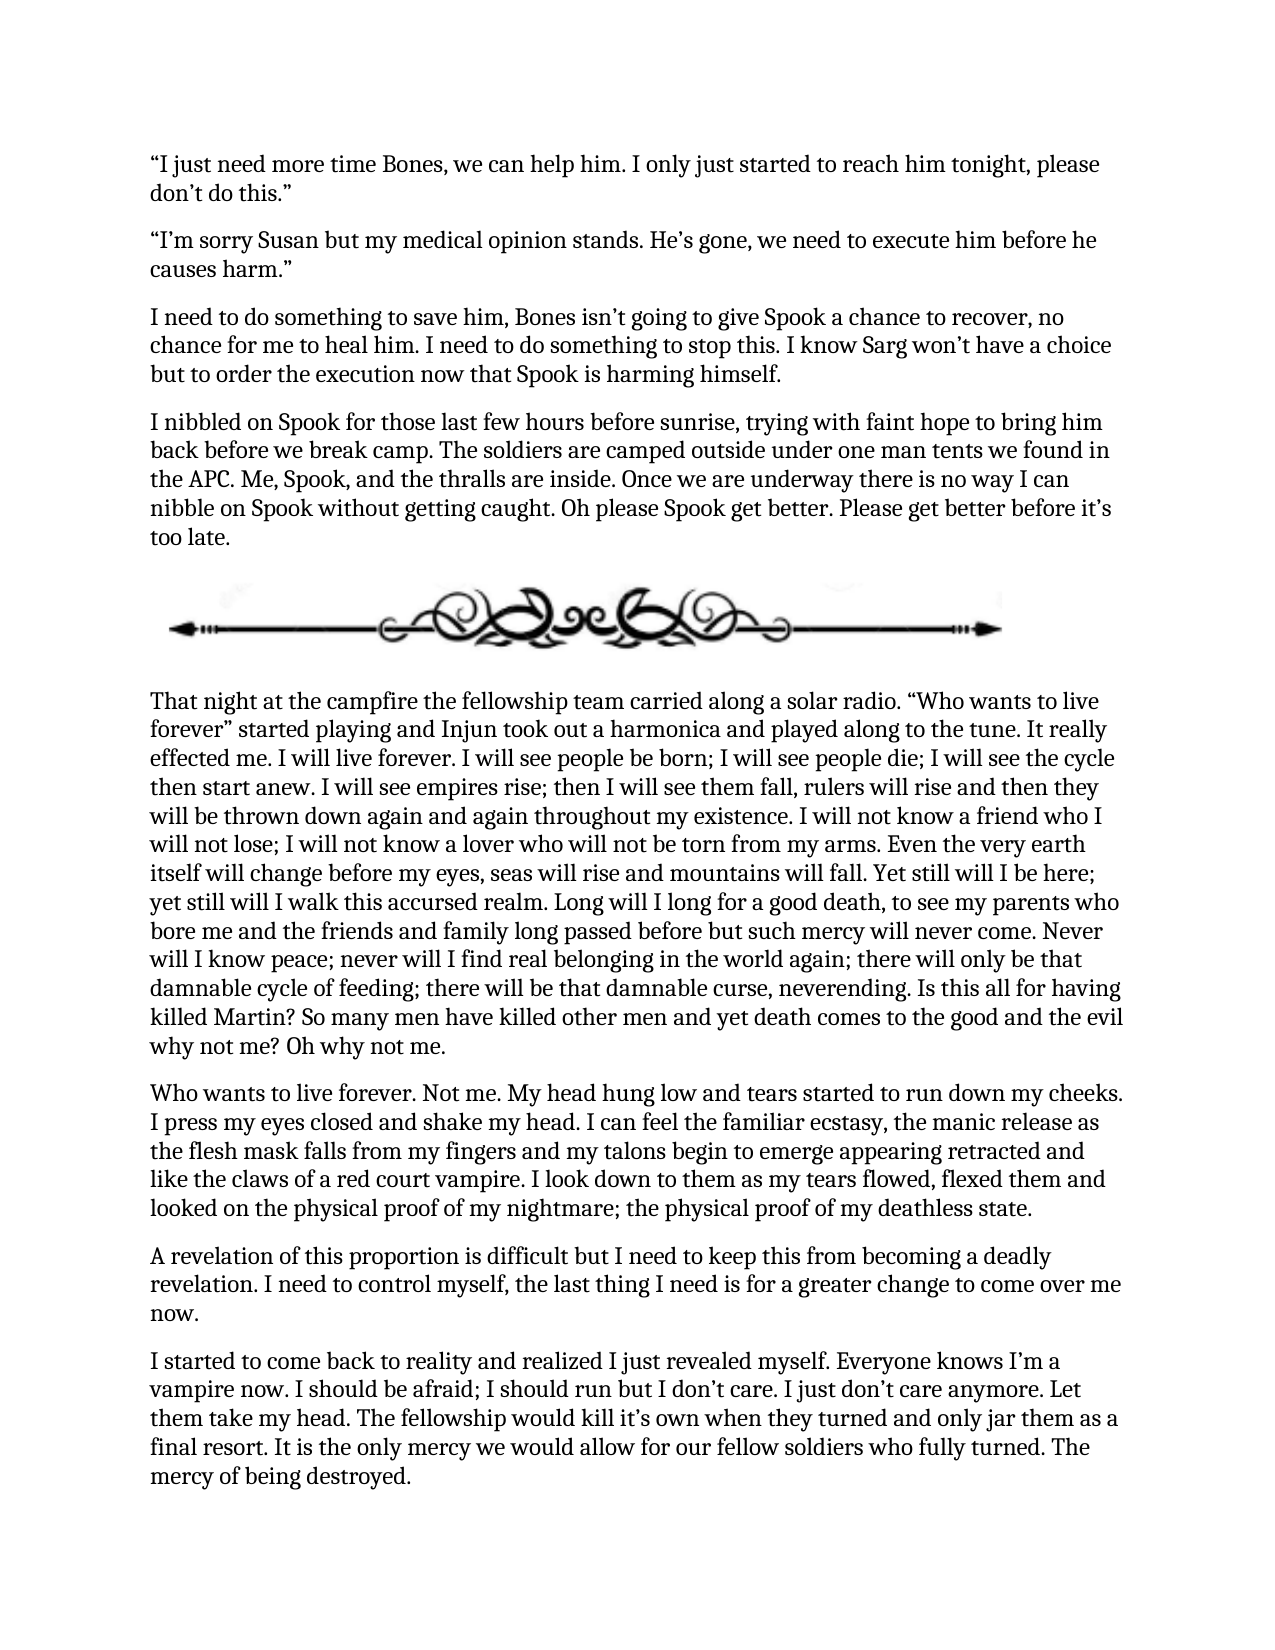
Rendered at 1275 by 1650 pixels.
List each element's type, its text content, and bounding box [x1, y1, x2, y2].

text “I’m sorry Susan but my medical opinion stands. He’s gone, we need to execute him before he causes harm.” [150, 226, 1125, 284]
text Who wants to live forever. Not me. My head hung low and tears started to run down my cheeks. I press my eyes closed and shake my head. I can feel the familiar ecstasy, the manic release as the flesh mask falls from my fingers and my talons begin to emerge appearing retracted and like the claws of a red court vampire. I look down to them as my tears flowed, flexed them and looked on the physical proof of my nightmare; the physical proof of my deathless state. [150, 1079, 1125, 1223]
text I nibbled on Spook for those last few hours before sunrise, trying with faint hope to bring him back before we break camp. The soldiers are camped outside under one man tents we found in the APC. Me, Spook, and the thralls are inside. Once we are underway there is no way I can nibble on Spook without getting caught. Oh please Spook get better. Please get better before it’s too late. [150, 407, 1125, 551]
text That night at the campfire the fellowship team carried along a solar radio. “Who wants to live forever” started playing and Injun took out a harmonica and played along to the tune. It really effected me. I will live forever. I will see people be born; I will see people die; I will see the cycle then start anew. I will see empires rise; then I will see them fall, rulers will rise and then they will be thrown down again and again throughout my existence. I will not know a friend who I will not lose; I will not know a lover who will not be torn from my arms. Even the very earth itself will change before my eyes, seas will rise and mountains will fall. Yet still will I be here; yet still will I walk this accursed realm. Long will I long for a good death, to see my parents who bore me and the friends and family long passed before but such mercy will never come. Never will I know peace; never will I find real belonging in the world again; there will only be that damnable cycle of feeding; there will be that damnable curse, neverending. Is this all for having killed Martin? So many men have killed other men and yet death comes to the good and the evil why not me? Oh why not me. [150, 687, 1125, 1060]
text “I just need more time Bones, we can help him. I only just started to reach him tonight, please don’t do this.” [150, 150, 1125, 207]
picture [168, 570, 1003, 668]
text I started to come back to reality and realized I just revealed myself. Everyone knows I’m a vampire now. I should be afraid; I should run but I don’t care. I just don’t care anymore. Let them take my head. The fellowship would kill it’s own when they turned and only jar them as a final resort. It is the only mercy we would allow for our fellow soldiers who fully turned. The mercy of being destroyed. [150, 1347, 1125, 1490]
text A revelation of this proportion is difficult but I need to keep this from becoming a deadly revelation. I need to control myself, the last thing I need is for a greater change to come over me now. [150, 1242, 1125, 1328]
text I need to do something to save him, Bones isn’t going to give Spook a chance to recover, no chance for me to heal him. I need to do something to stop this. I know Sarg won’t have a choice but to order the execution now that Spook is harming himself. [150, 302, 1125, 389]
